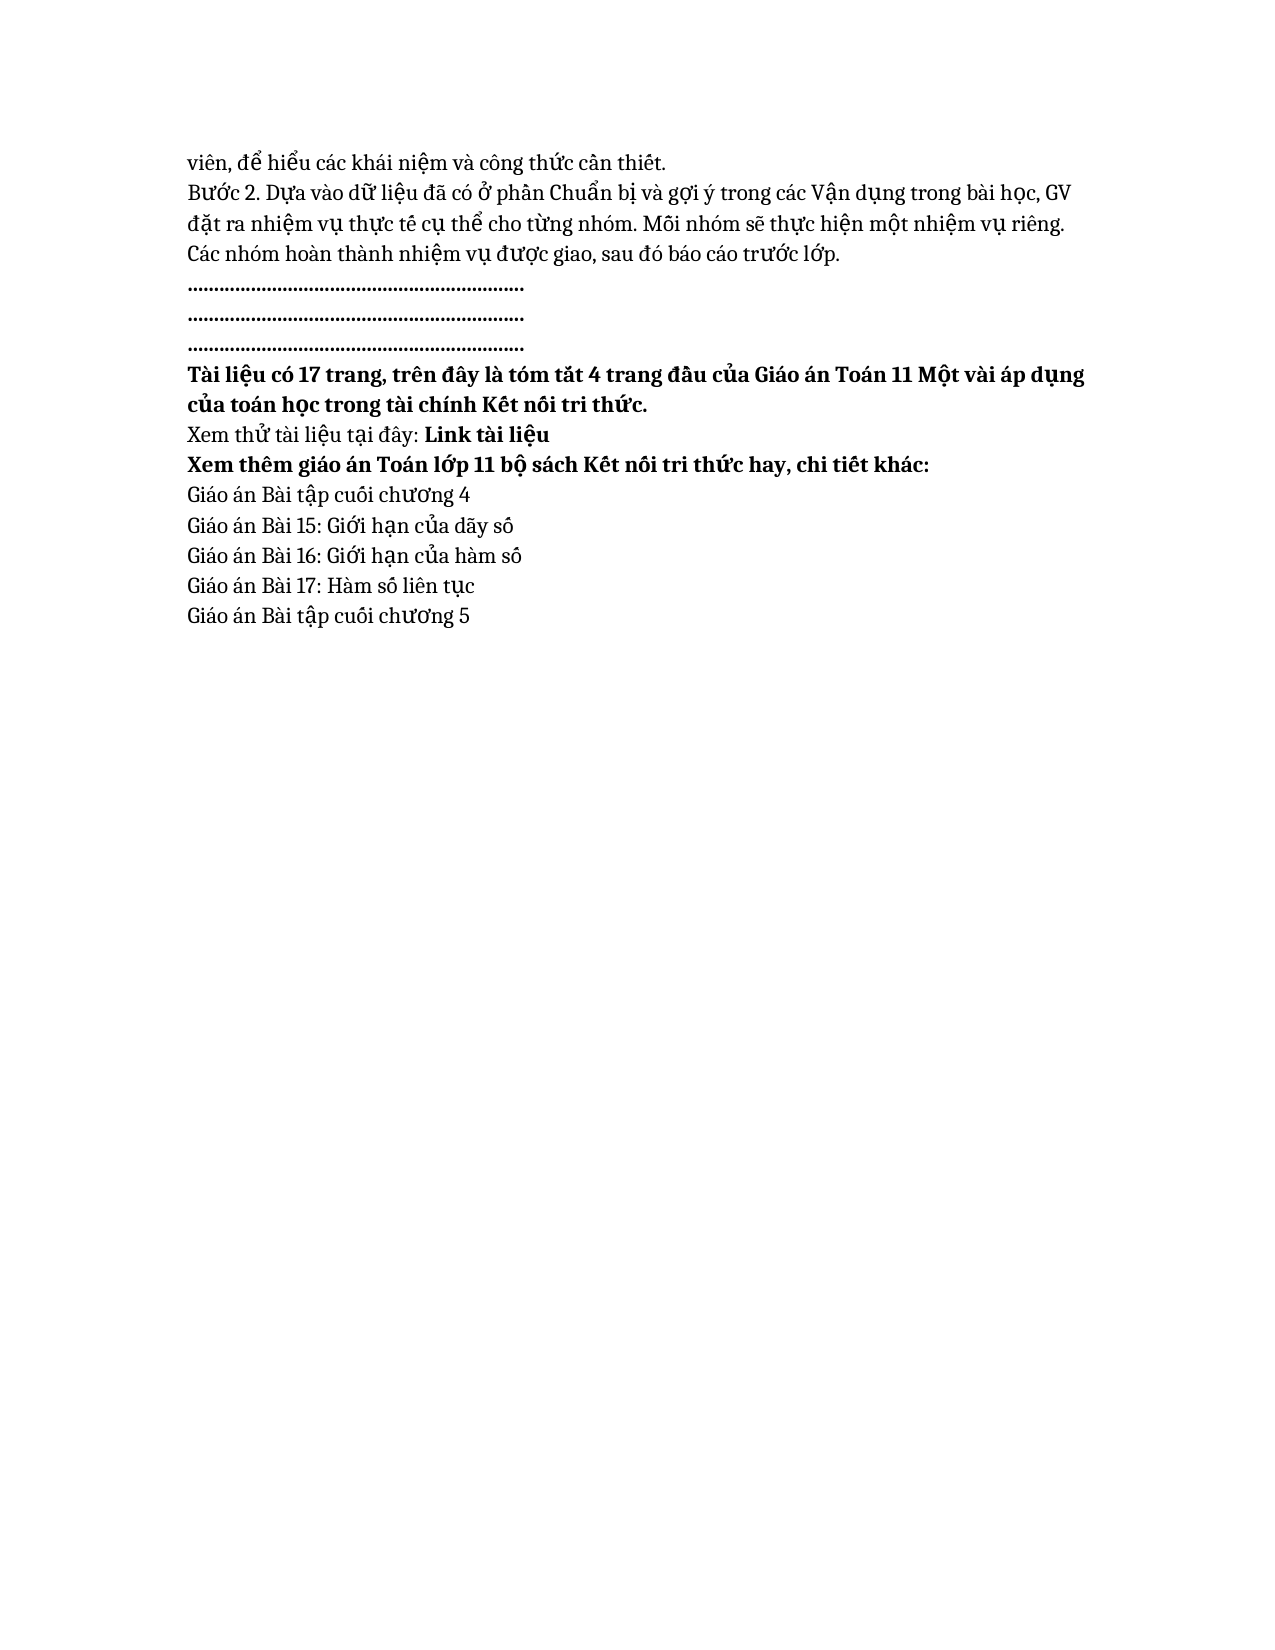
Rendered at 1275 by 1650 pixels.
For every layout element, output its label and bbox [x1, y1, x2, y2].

text [187, 150, 1087, 660]
